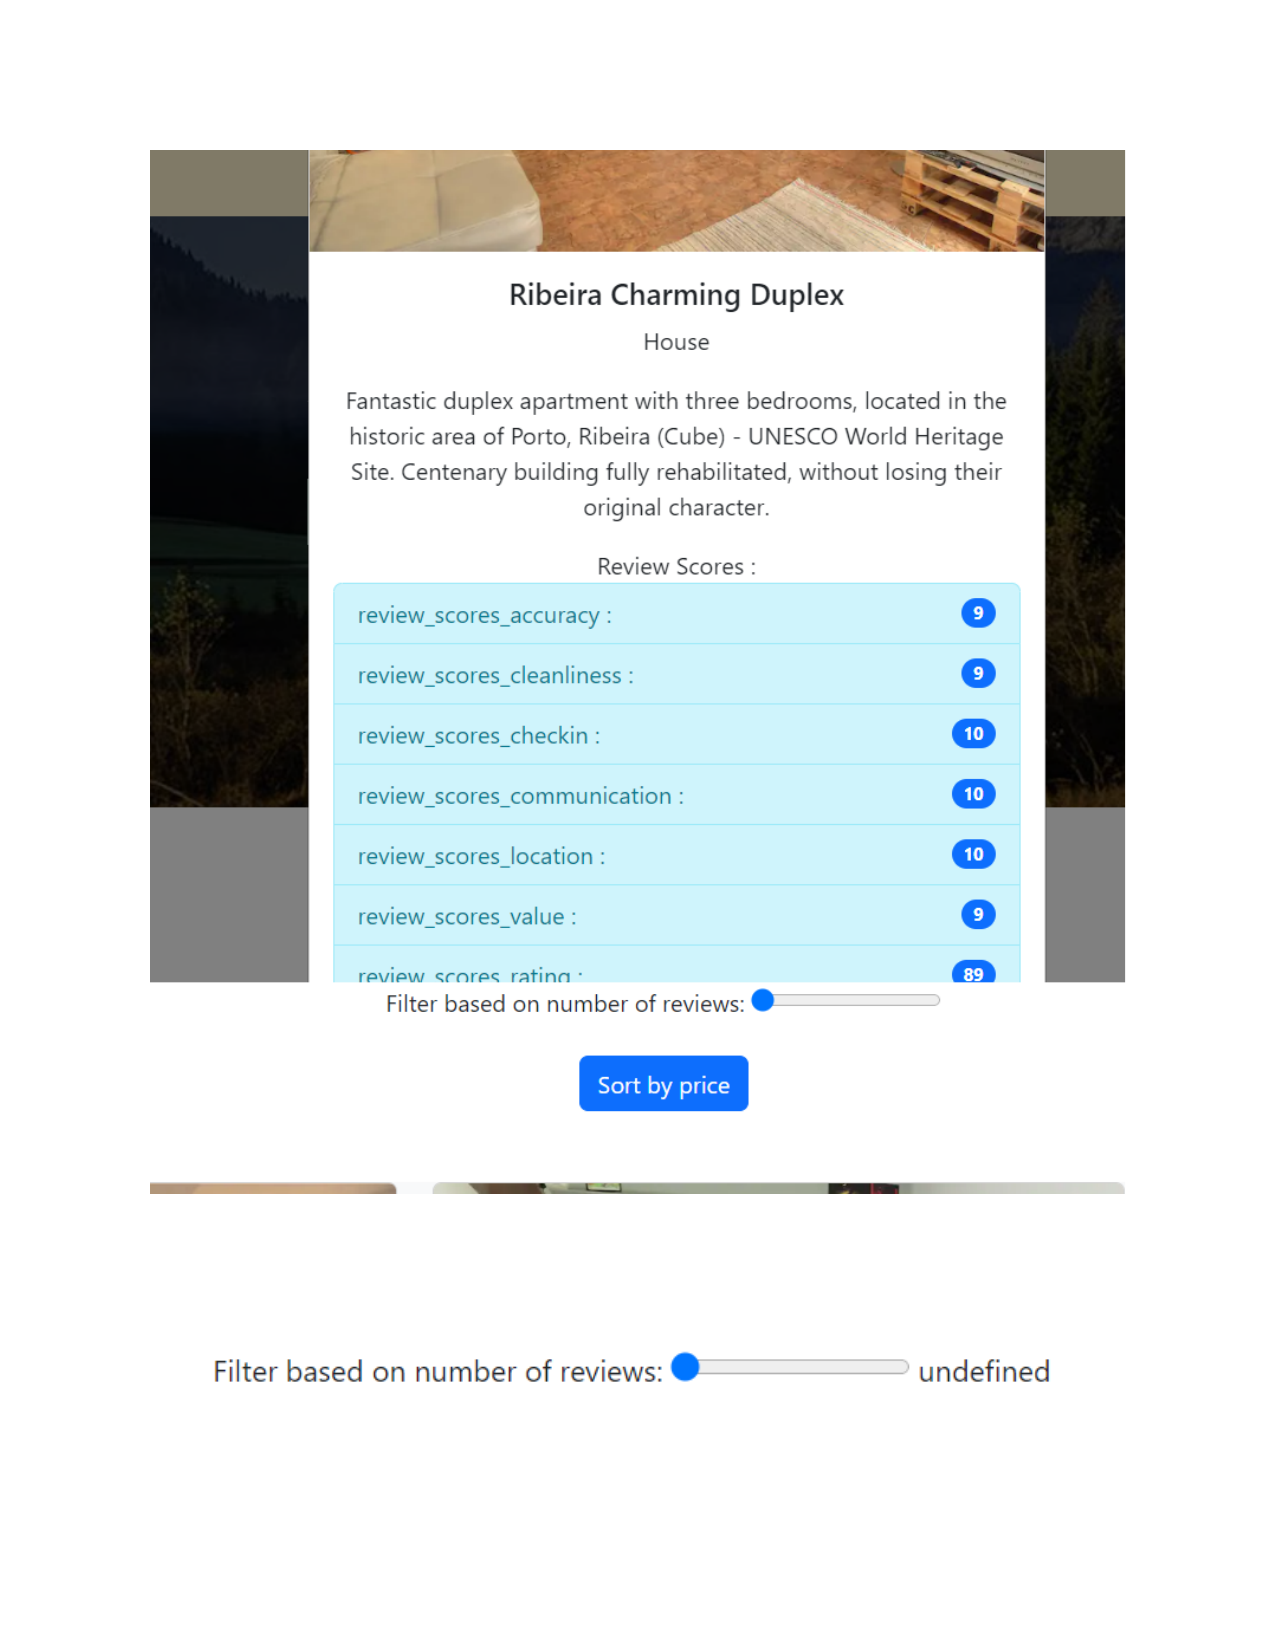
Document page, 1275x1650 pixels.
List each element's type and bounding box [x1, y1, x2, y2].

picture [150, 1258, 1125, 1425]
picture [150, 150, 1125, 1194]
